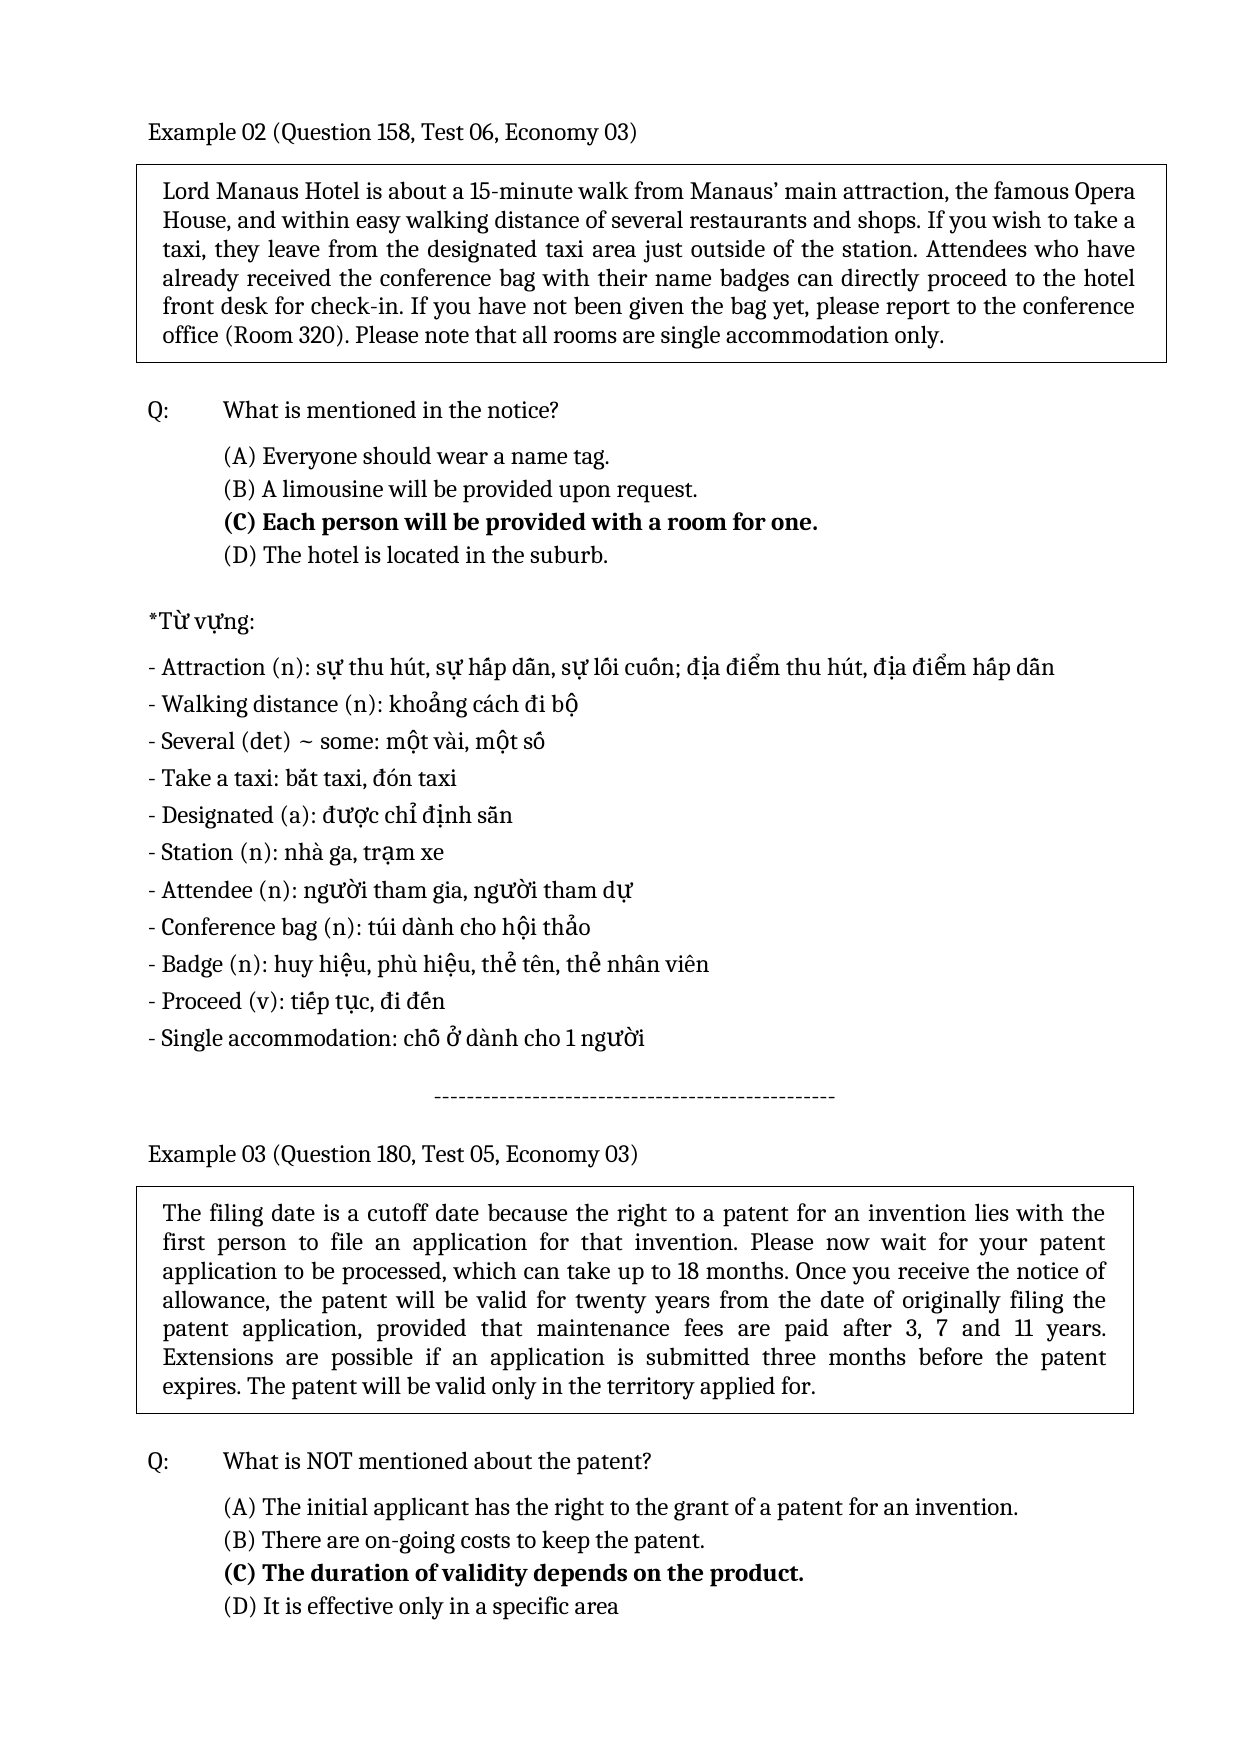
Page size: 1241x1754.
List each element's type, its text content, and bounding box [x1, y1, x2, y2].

text Q: What is mentioned in the notice? [148, 396, 1122, 425]
text - Station (n): nhà ga, trạm xe [148, 838, 1122, 867]
text - Attendee (n): người tham gia, người tham dự [148, 876, 1122, 904]
text Example 03 (Question 180, Test 05, Economy 03) [148, 1140, 1122, 1169]
text - Walking distance (n): khoảng cách đi bộ [148, 689, 1122, 718]
text - Badge (n): huy hiệu, phù hiệu, thẻ tên, thẻ nhân viên [148, 950, 1122, 979]
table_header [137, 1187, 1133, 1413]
text - Attraction (n): sự thu hút, sự hấp dẫn, sự lối cuốn; địa điểm thu hút, địa điểm hấp dẫn [148, 652, 1122, 681]
text (A) Everyone should wear a name tag. (B) A limousine will be provided upon request. (C) Each person will be provided with a room for one. (D) The hotel is located in the suburb. [148, 442, 1122, 569]
text Q: What is NOT mentioned about the patent? [148, 1447, 1122, 1476]
text - Proceed (v): tiếp tục, đi đến [148, 987, 1122, 1016]
text (A) The initial applicant has the right to the grant of a patent for an invention. (B) There are on-going costs to keep the patent. (C) The duration of validity depends on the product. (D) It is effective only in a specific area [148, 1493, 1122, 1621]
text - Conference bag (n): túi dành cho hội thảo [148, 913, 1122, 941]
text - Designated (a): được chỉ định sẵn [148, 801, 1122, 830]
text - Take a taxi: bắt taxi, đón taxi [148, 764, 1122, 793]
text ------------------------------------------------- [148, 1082, 1122, 1111]
text - Single accommodation: chỗ ở dành cho 1 người [148, 1024, 1122, 1053]
text Example 02 (Question 158, Test 06, Economy 03) [148, 118, 1122, 147]
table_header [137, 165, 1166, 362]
text - Several (det) ~ some: một vài, một số [148, 727, 1122, 756]
text *Từ vựng: [148, 607, 1122, 636]
